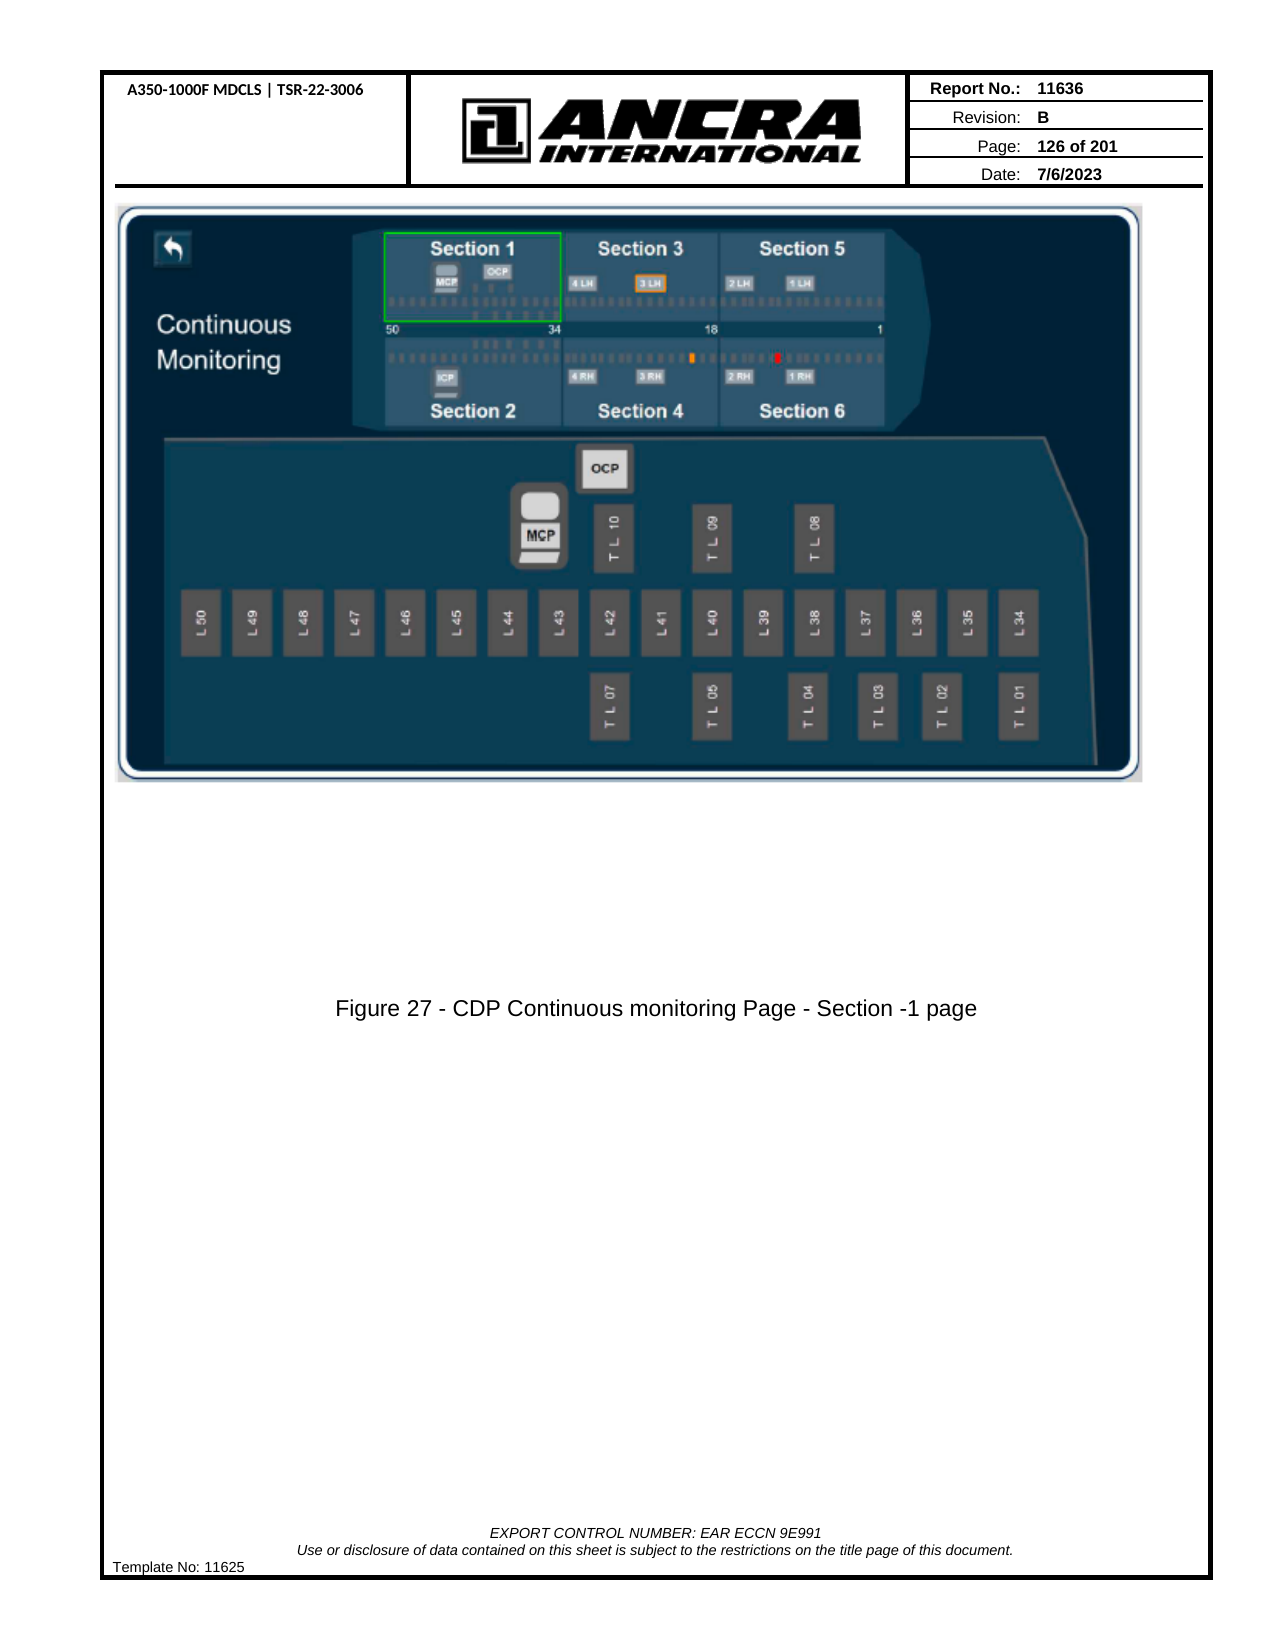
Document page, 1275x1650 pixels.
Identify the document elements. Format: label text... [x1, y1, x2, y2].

text Figure 27 - CDP Continuous monitoring Page - Section -1 page [112, 995, 1200, 1022]
picture [460, 97, 863, 166]
picture [112, 195, 1155, 784]
